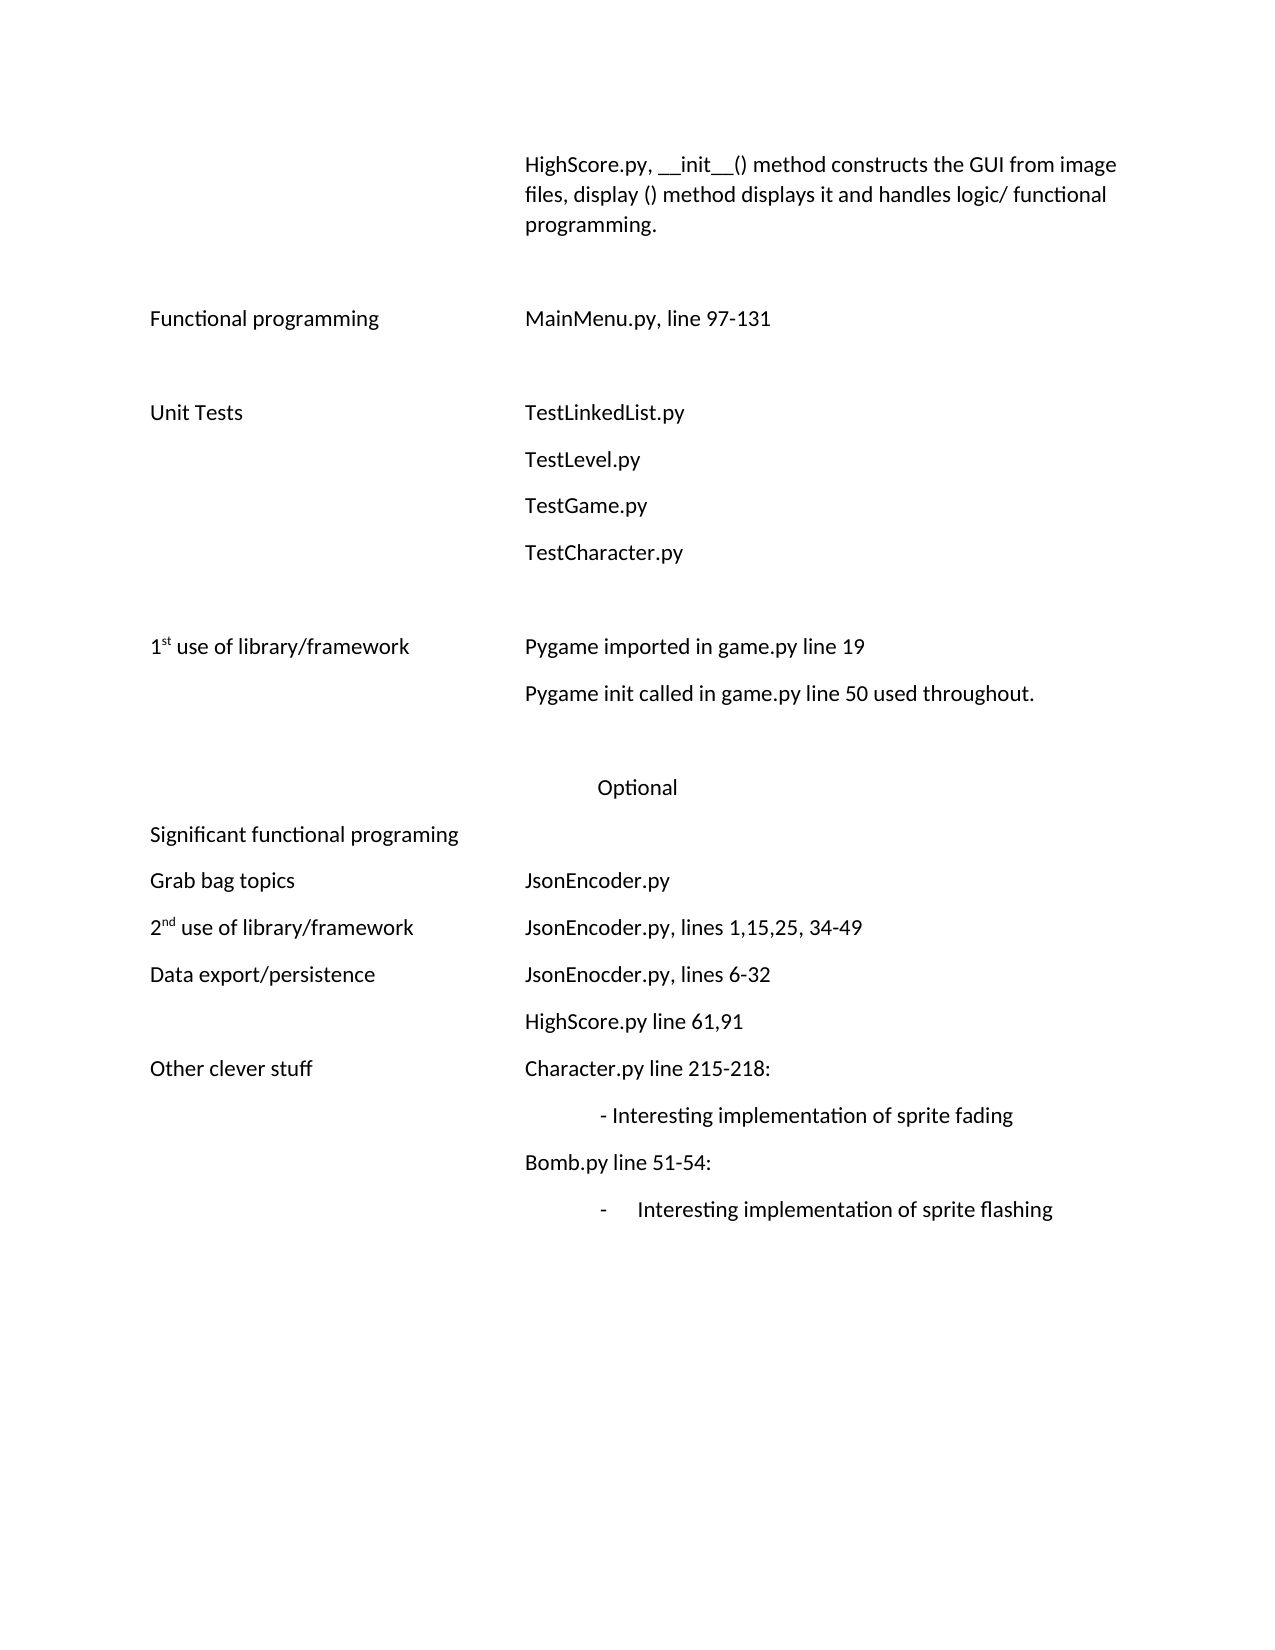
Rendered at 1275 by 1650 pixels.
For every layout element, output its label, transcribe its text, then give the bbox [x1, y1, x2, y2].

text HighScore.py, __init__() method constructs the GUI from image files, display () method displays it and handles logic/ functional programming. [150, 150, 1125, 238]
text TestLevel.py [150, 445, 1125, 473]
text Grab bag topics JsonEncoder.py [150, 867, 1125, 895]
list Interesting implementation of sprite flashing [600, 1195, 1125, 1223]
text Optional [150, 773, 1125, 801]
text Pygame init called in game.py line 50 used throughout. [150, 679, 1125, 707]
text Data export/persistence JsonEnocder.py, lines 6-32 [150, 960, 1125, 988]
text Bomb.py line 51-54: [150, 1148, 1125, 1176]
text Significant functional programing [150, 820, 1125, 848]
text Unit Tests TestLinkedList.py [150, 398, 1125, 426]
text 2nd use of library/framework JsonEncoder.py, lines 1,15,25, 34-49 [150, 913, 1125, 942]
text HighScore.py line 61,91 [150, 1007, 1125, 1035]
text 1st use of library/framework Pygame imported in game.py line 19 [150, 632, 1125, 660]
text TestGame.py [150, 492, 1125, 520]
text Other clever stuff Character.py line 215-218: [150, 1054, 1125, 1082]
text TestCharacter.py [150, 538, 1125, 567]
text - Interesting implementation of sprite fading [525, 1101, 1125, 1129]
text Functional programming MainMenu.py, line 97-131 [150, 304, 1125, 332]
